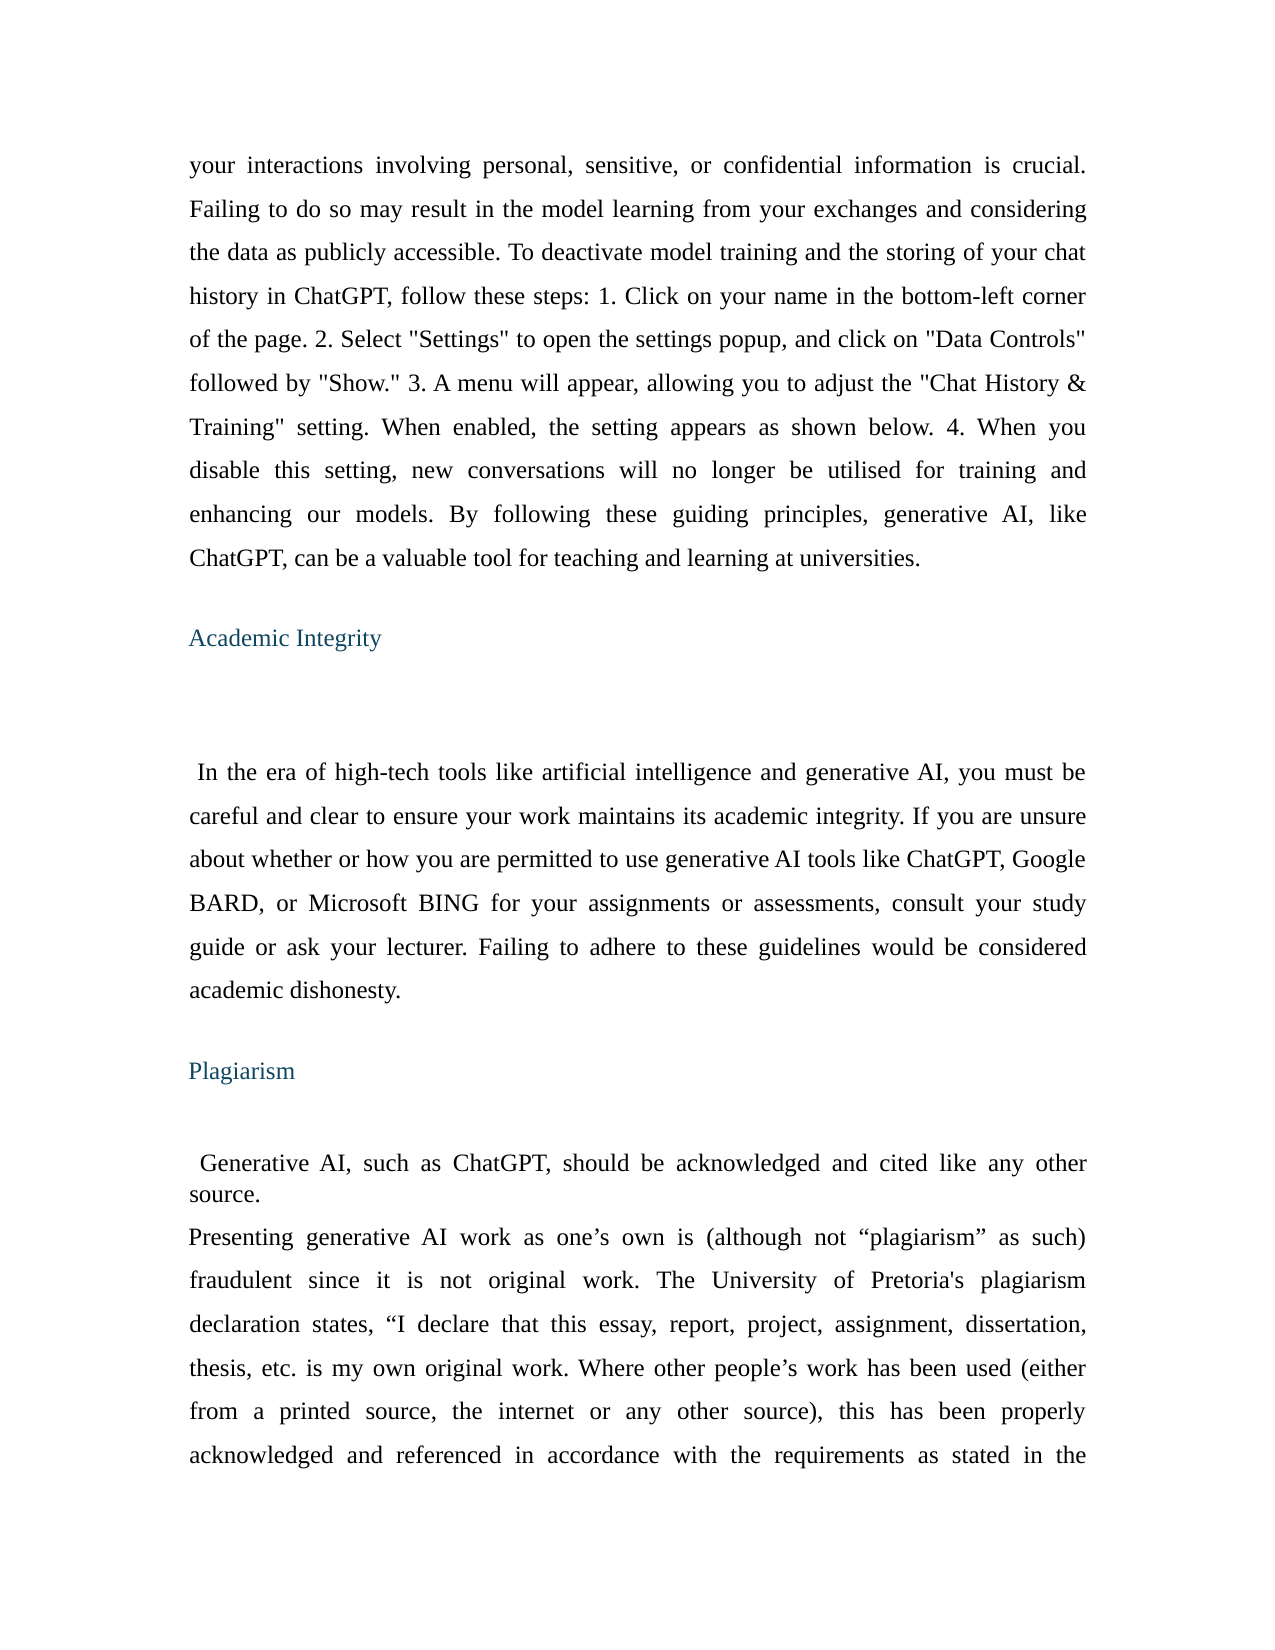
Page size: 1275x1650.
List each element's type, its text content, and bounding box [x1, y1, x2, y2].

subtitle Academic Integrity [188, 623, 1087, 652]
text Generative AI, such as ChatGPT, should be acknowledged and cited like any other source. [188, 1148, 1087, 1207]
subtitle Plagiarism [188, 1056, 1087, 1084]
text In the era of high-tech tools like artificial intelligence and generative AI, you must be careful and clear to ensure your work maintains its academic integrity. If you are unsure about whether or how you are permitted to use generative AI tools like ChatGPT, Google BARD, or Microsoft BING for your assignments or assessments, consult your study guide or ask your lecturer. Failing to adhere to these guidelines would be considered academic dishonesty. [188, 757, 1087, 1004]
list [188, 150, 1087, 572]
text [188, 1222, 1087, 1469]
